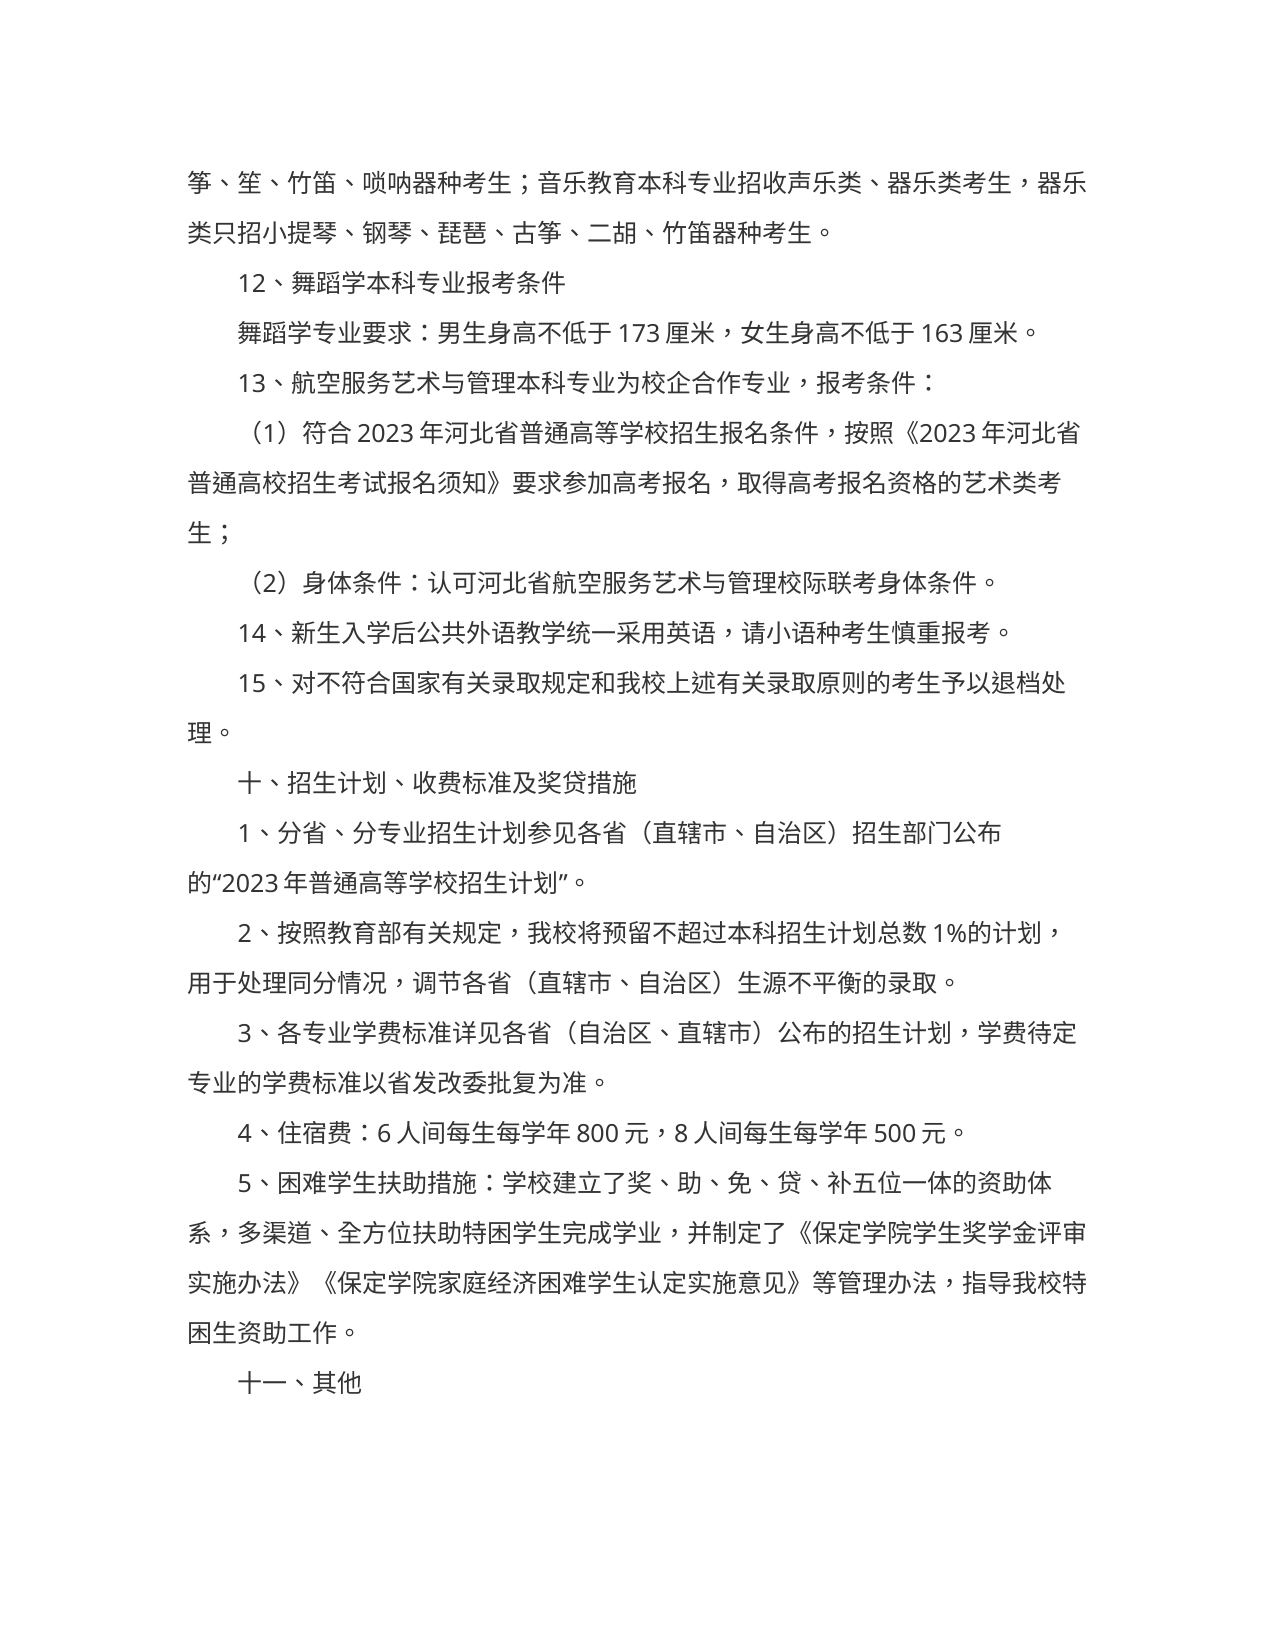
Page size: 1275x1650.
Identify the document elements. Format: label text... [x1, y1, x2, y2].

text 15、对不符合国家有关录取规定和我校上述有关录取原则的考生予以退档处理。 [187, 650, 1087, 750]
text 13、航空服务艺术与管理本科专业为校企合作专业，报考条件： [187, 350, 1087, 400]
text （2）身体条件：认可河北省航空服务艺术与管理校际联考身体条件。 [187, 550, 1087, 600]
text 4、住宿费：6人间每生每学年800元，8人间每生每学年500元。 [187, 1100, 1087, 1150]
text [187, 150, 1087, 250]
text 14、新生入学后公共外语教学统一采用英语，请小语种考生慎重报考。 [187, 600, 1087, 650]
text （1）符合2023年河北省普通高等学校招生报名条件，按照《2023年河北省普通高校招生考试报名须知》要求参加高考报名，取得高考报名资格的艺术类考生； [187, 400, 1087, 550]
text 2、按照教育部有关规定，我校将预留不超过本科招生计划总数1%的计划，用于处理同分情况，调节各省（直辖市、自治区）生源不平衡的录取。 [187, 900, 1087, 1000]
text 十、招生计划、收费标准及奖贷措施 [187, 750, 1087, 800]
text 12、舞蹈学本科专业报考条件 [187, 250, 1087, 300]
text 3、各专业学费标准详见各省（自治区、直辖市）公布的招生计划，学费待定专业的学费标准以省发改委批复为准。 [187, 1000, 1087, 1100]
text 1、分省、分专业招生计划参见各省（直辖市、自治区）招生部门公布的“2023年普通高等学校招生计划”。 [187, 800, 1087, 900]
text 舞蹈学专业要求：男生身高不低于173厘米，女生身高不低于163厘米。 [187, 300, 1087, 350]
text 十一、其他 [187, 1350, 1087, 1400]
text 5、困难学生扶助措施：学校建立了奖、助、免、贷、补五位一体的资助体系，多渠道、全方位扶助特困学生完成学业，并制定了《保定学院学生奖学金评审实施办法》《保定学院家庭经济困难学生认定实施意见》等管理办法，指导我校特困生资助工作。 [187, 1150, 1087, 1350]
